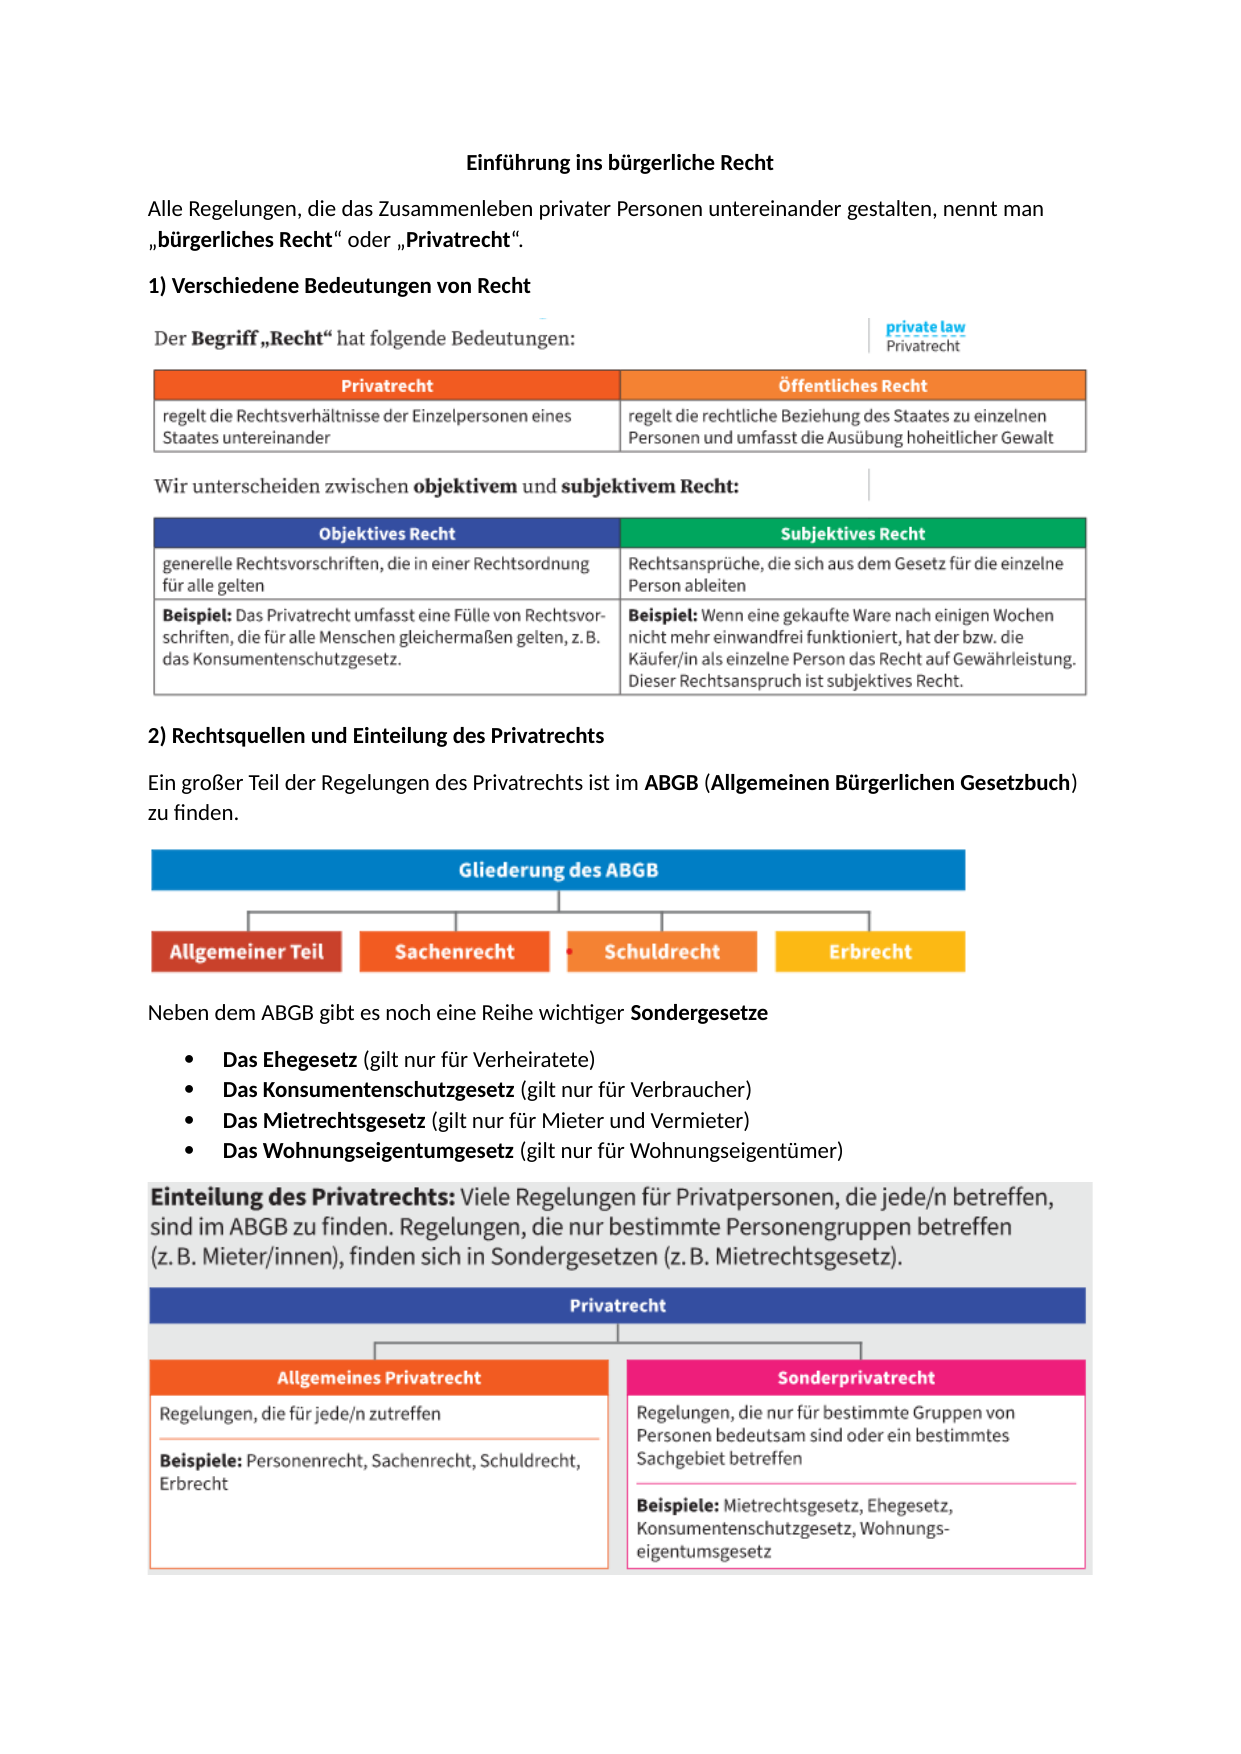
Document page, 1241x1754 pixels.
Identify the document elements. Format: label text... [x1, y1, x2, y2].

text Ein großer Teil der Regelungen des Privatrechts ist im ABGB (Allgemeinen Bürgerlichen Gesetzbuch) zu finden. [148, 768, 1093, 826]
picture [147, 318, 1093, 703]
picture [147, 845, 972, 980]
list Das Konsumentenschutzgesetz (gilt nur für Verbraucher) [185, 1076, 1093, 1104]
list Das Ehegesetz (gilt nur für Verheiratete) [185, 1045, 1093, 1073]
list Das Wohnungseigentumgesetz (gilt nur für Wohnungseigentümer) [185, 1136, 1093, 1164]
picture [147, 1182, 1093, 1575]
text 1) Verschiedene Bedeutungen von Recht [148, 272, 1093, 299]
text Alle Regelungen, die das Zusammenleben privater Personen untereinander gestalten, nennt man „bürgerliches Recht“ oder „Privatrecht“. [148, 194, 1093, 253]
list Das Mietrechtsgesetz (gilt nur für Mieter und Vermieter) [185, 1106, 1093, 1134]
text 2) Rechtsquellen und Einteilung des Privatrechts [148, 721, 1093, 749]
text Einführung ins bürgerliche Recht [148, 148, 1093, 176]
text Neben dem ABGB gibt es noch eine Reihe wichtiger Sondergesetze [148, 998, 1093, 1027]
